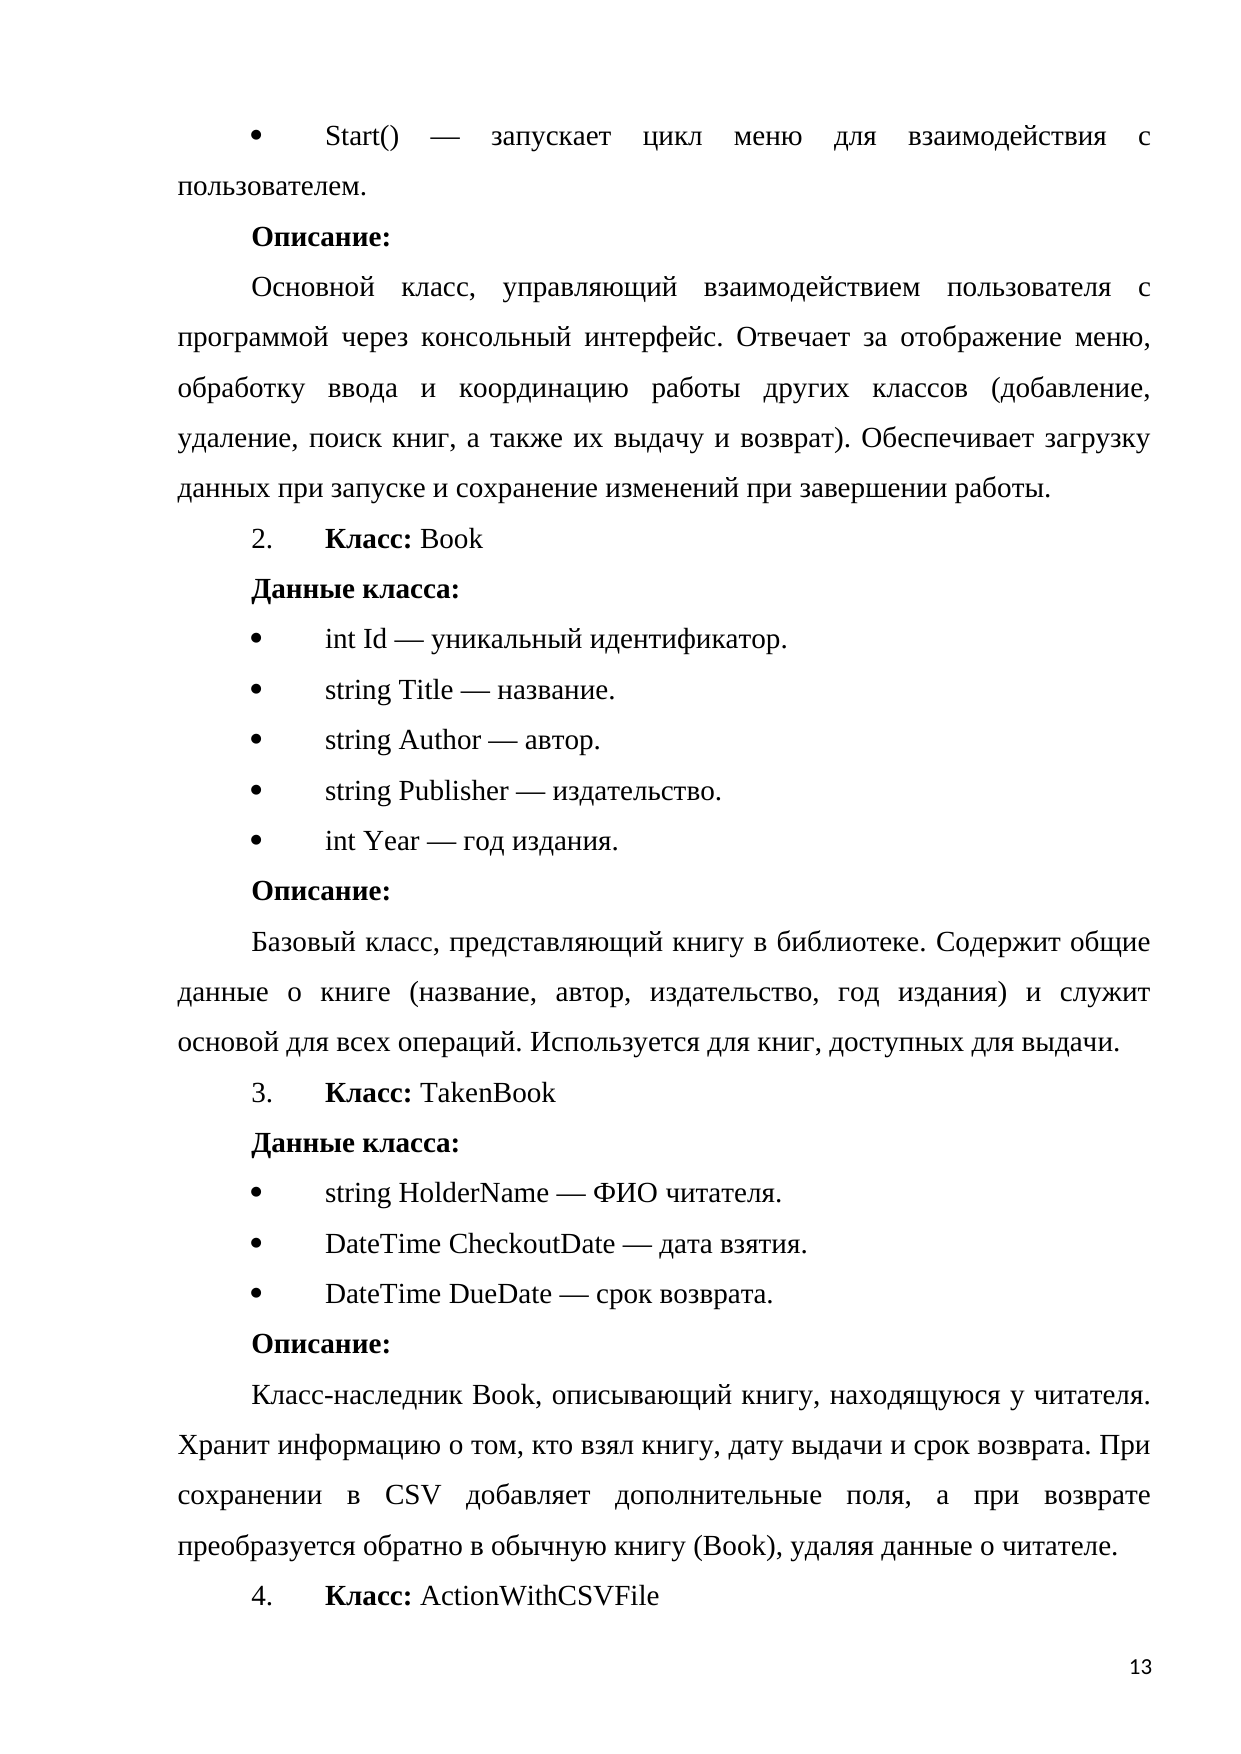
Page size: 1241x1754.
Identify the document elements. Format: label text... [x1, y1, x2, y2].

text Основной класс, управляющий взаимодействием пользователя с программой через консольный интерфейс. Отвечает за отображение меню, обработку ввода и координацию работы других классов (добавление, удаление, поиск книг, а также их выдачу и возврат). Обеспечивает загрузку данных при запуске и сохранение изменений при завершении работы. [177, 269, 1152, 504]
list Класс: Book [177, 521, 1152, 554]
list DateTime DueDate — срок возврата. [177, 1276, 1152, 1310]
text Класс-наследник Book, описывающий книгу, находящуюся у читателя. Хранит информацию о том, кто взял книгу, дату выдачи и срок возврата. При сохранении в CSV добавляет дополнительные поля, а при возврате преобразуется обратно в обычную книгу (Book), удаляя данные о читателе. [177, 1377, 1152, 1561]
text Описание: [177, 1327, 1152, 1360]
list string Publisher — издательство. [177, 773, 1152, 806]
list DateTime CheckoutDate — дата взятия. [177, 1226, 1152, 1259]
list Класс: TakenBook [177, 1075, 1152, 1108]
list int Year — год издания. [177, 823, 1152, 857]
text Описание: [177, 873, 1152, 907]
text Данные класса: [177, 1125, 1152, 1158]
text Базовый класс, представляющий книгу в библиотеке. Содержит общие данные о книге (название, автор, издательство, год издания) и служит основой для всех операций. Используется для книг, доступных для выдачи. [177, 924, 1152, 1058]
list string HolderName — ФИО читателя. [177, 1175, 1152, 1209]
text Данные класса: [177, 571, 1152, 604]
list string Title — название. [177, 672, 1152, 705]
list Start() — запускает цикл меню для взаимодействия с пользователем. [177, 118, 1152, 202]
list Класс: ActionWithCSVFile [177, 1578, 1152, 1612]
list string Author — автор. [177, 722, 1152, 756]
text Описание: [177, 219, 1152, 252]
list int Id — уникальный идентификатор. [177, 621, 1152, 655]
